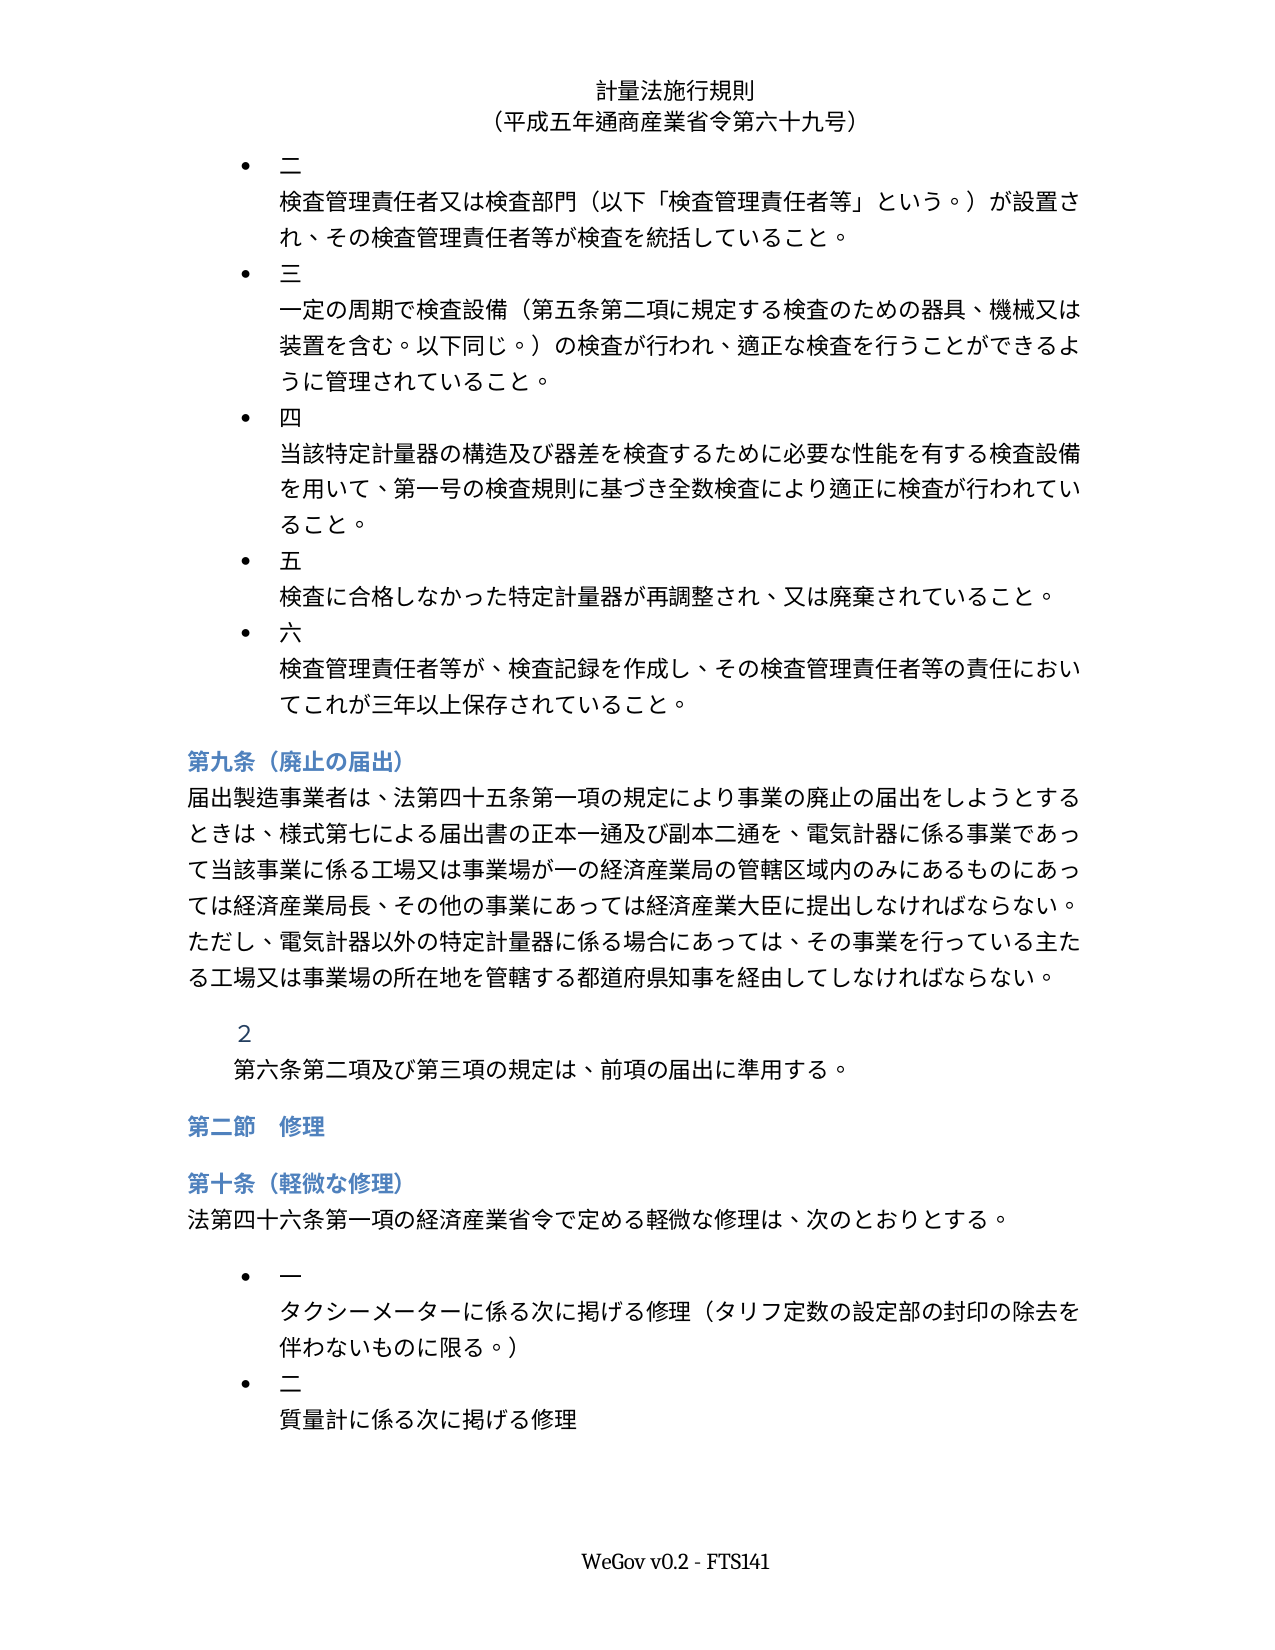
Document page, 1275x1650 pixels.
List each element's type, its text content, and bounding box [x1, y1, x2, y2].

list 二 検査管理責任者又は検査部門（以下「検査管理責任者等」という。）が設置され、その検査管理責任者等が検査を統括していること。 [242, 150, 1087, 253]
subtitle ２ [233, 1018, 1087, 1049]
list 四 当該特定計量器の構造及び器差を検査するために必要な性能を有する検査設備を用いて、第一号の検査規則に基づき全数検査により適正に検査が行われていること。 [242, 402, 1087, 541]
text 法第四十六条第一項の経済産業省令で定める軽微な修理は、次のとおりとする。 [187, 1204, 1087, 1235]
list 二 質量計に係る次に掲げる修理 [242, 1368, 1087, 1435]
subtitle 第十条（軽微な修理） [187, 1168, 1087, 1199]
text 第六条第二項及び第三項の規定は、前項の届出に準用する。 [233, 1054, 1087, 1085]
subtitle 第九条（廃止の届出） [187, 746, 1087, 777]
list 六 検査管理責任者等が、検査記録を作成し、その検査管理責任者等の責任においてこれが三年以上保存されていること。 [242, 617, 1087, 720]
list 一 タクシーメーターに係る次に掲げる修理（タリフ定数の設定部の封印の除去を伴わないものに限る。） [242, 1260, 1087, 1363]
list 五 検査に合格しなかった特定計量器が再調整され、又は廃棄されていること。 [242, 545, 1087, 612]
list 三 一定の周期で検査設備（第五条第二項に規定する検査のための器具、機械又は装置を含む。以下同じ。）の検査が行われ、適正な検査を行うことができるように管理されていること。 [242, 258, 1087, 397]
text 届出製造事業者は、法第四十五条第一項の規定により事業の廃止の届出をしようとするときは、様式第七による届出書の正本一通及び副本二通を、電気計器に係る事業であって当該事業に係る工場又は事業場が一の経済産業局の管轄区域内のみにあるものにあっては経済産業局長、その他の事業にあっては経済産業大臣に提出しなければならない。 ただし、電気計器以外の特定計量器に係る場合にあっては、その事業を行っている主たる工場又は事業場の所在地を管轄する都道府県知事を経由してしなければならない。 [187, 782, 1087, 993]
subtitle 第二節 修理 [187, 1111, 1087, 1142]
